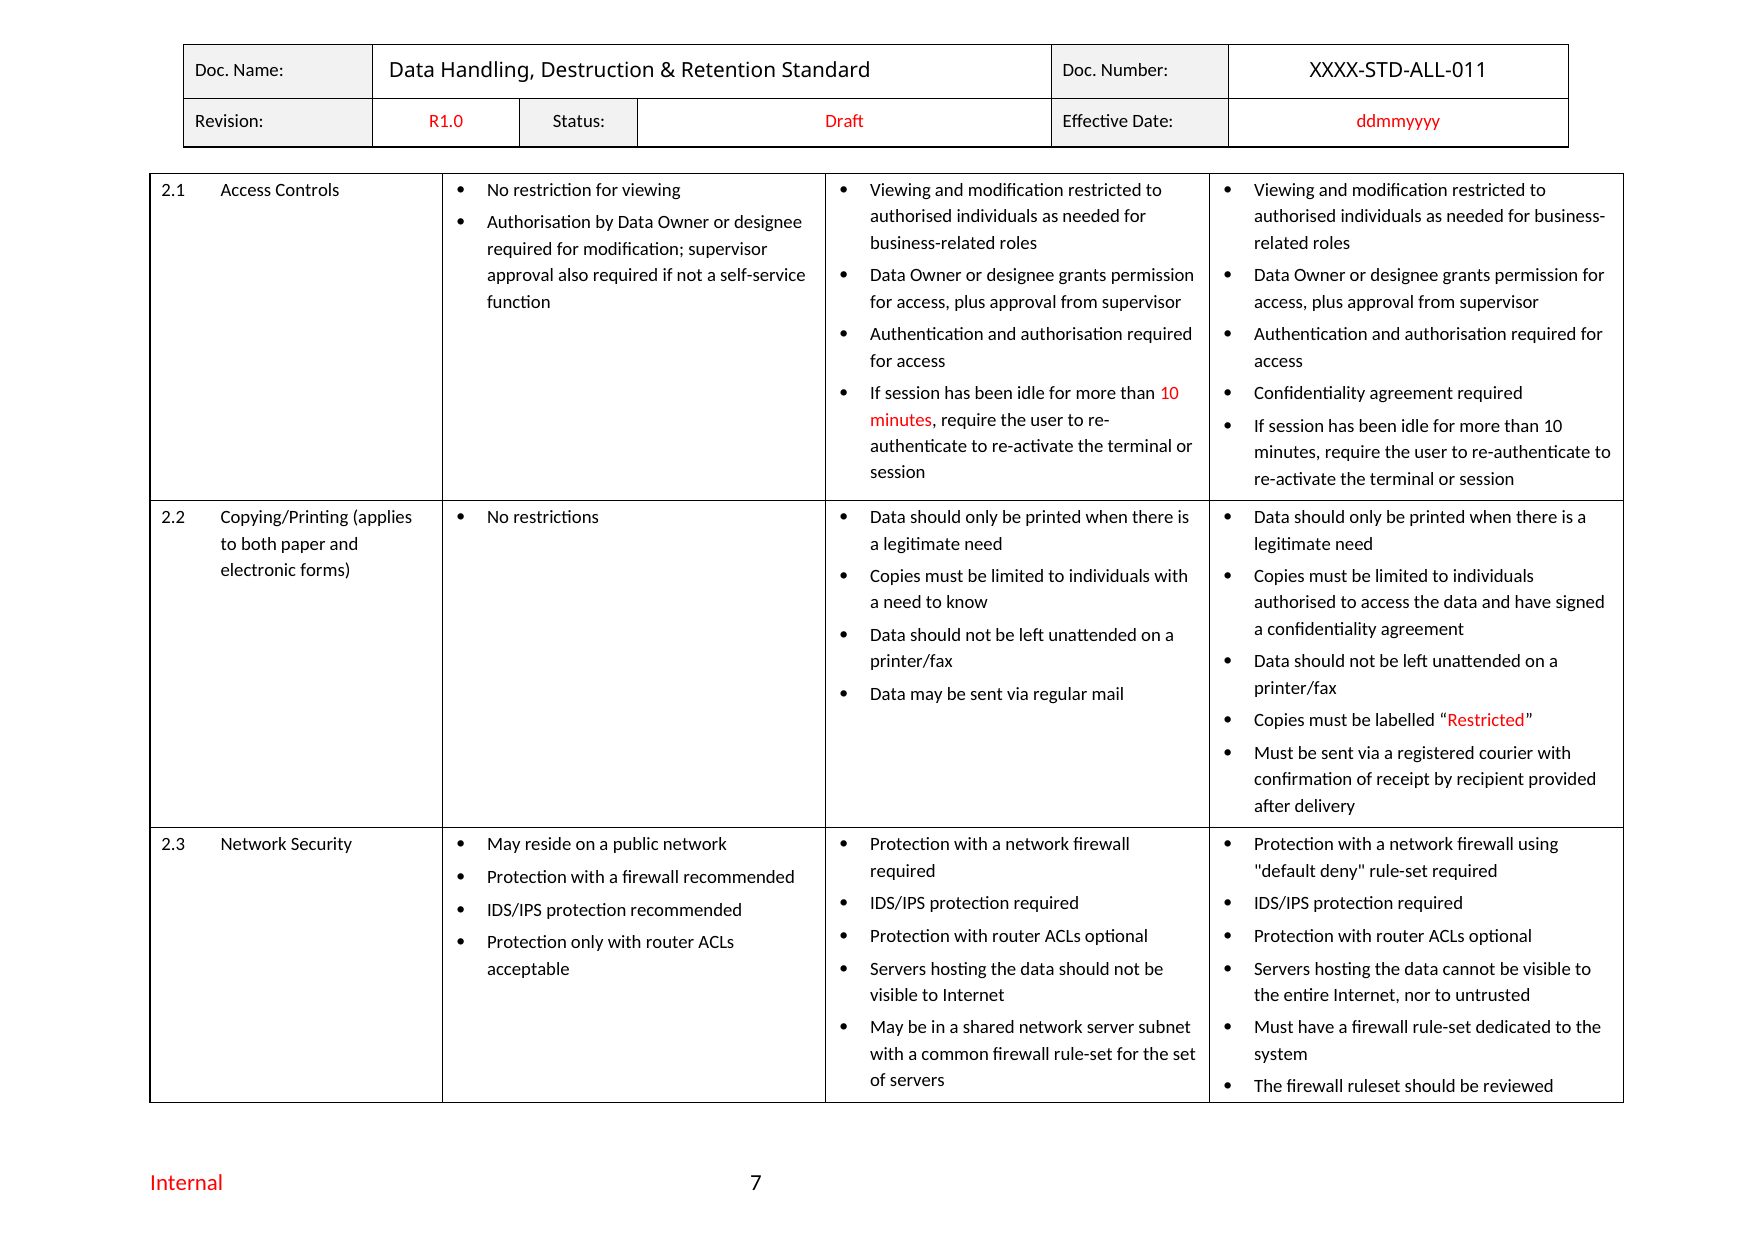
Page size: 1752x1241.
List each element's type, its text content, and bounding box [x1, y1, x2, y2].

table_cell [1210, 828, 1623, 1102]
table_cell No restriction for viewing Authorisation by Data Owner or designee required for modification; supervisor approval also required if not a self-service function [443, 174, 825, 500]
table_cell Viewing and modification restricted to authorised individuals as needed for business-related roles Data Owner or designee grants permission for access, plus approval from supervisor Authentication and authorisation required for access If session has been idle for more than 10 minutes, require the user to re-authenticate to re-activate the terminal or session [826, 174, 1209, 500]
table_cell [826, 828, 1209, 1102]
table_cell Network Security [151, 828, 442, 1102]
table_cell Viewing and modification restricted to authorised individuals as needed for business-related roles Data Owner or designee grants permission for access, plus approval from supervisor Authentication and authorisation required for access Confidentiality agreement required If session has been idle for more than 10 minutes, require the user to re-authenticate to re-activate the terminal or session [1210, 174, 1623, 500]
table_cell Data should only be printed when there is a legitimate need Copies must be limited to individuals authorised to access the data and have signed a confidentiality agreement Data should not be left unattended on a printer/fax Copies must be labelled “Restricted” Must be sent via a registered courier with confirmation of receipt by recipient provided after delivery [1210, 501, 1623, 827]
table_cell Access Controls [151, 174, 442, 500]
table_cell Data should only be printed when there is a legitimate need Copies must be limited to individuals with a need to know Data should not be left unattended on a printer/fax Data may be sent via regular mail [826, 501, 1209, 827]
table_cell No restrictions [443, 501, 825, 827]
table_cell Copying/Printing (applies to both paper and electronic forms) [151, 501, 442, 827]
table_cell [443, 828, 825, 1102]
